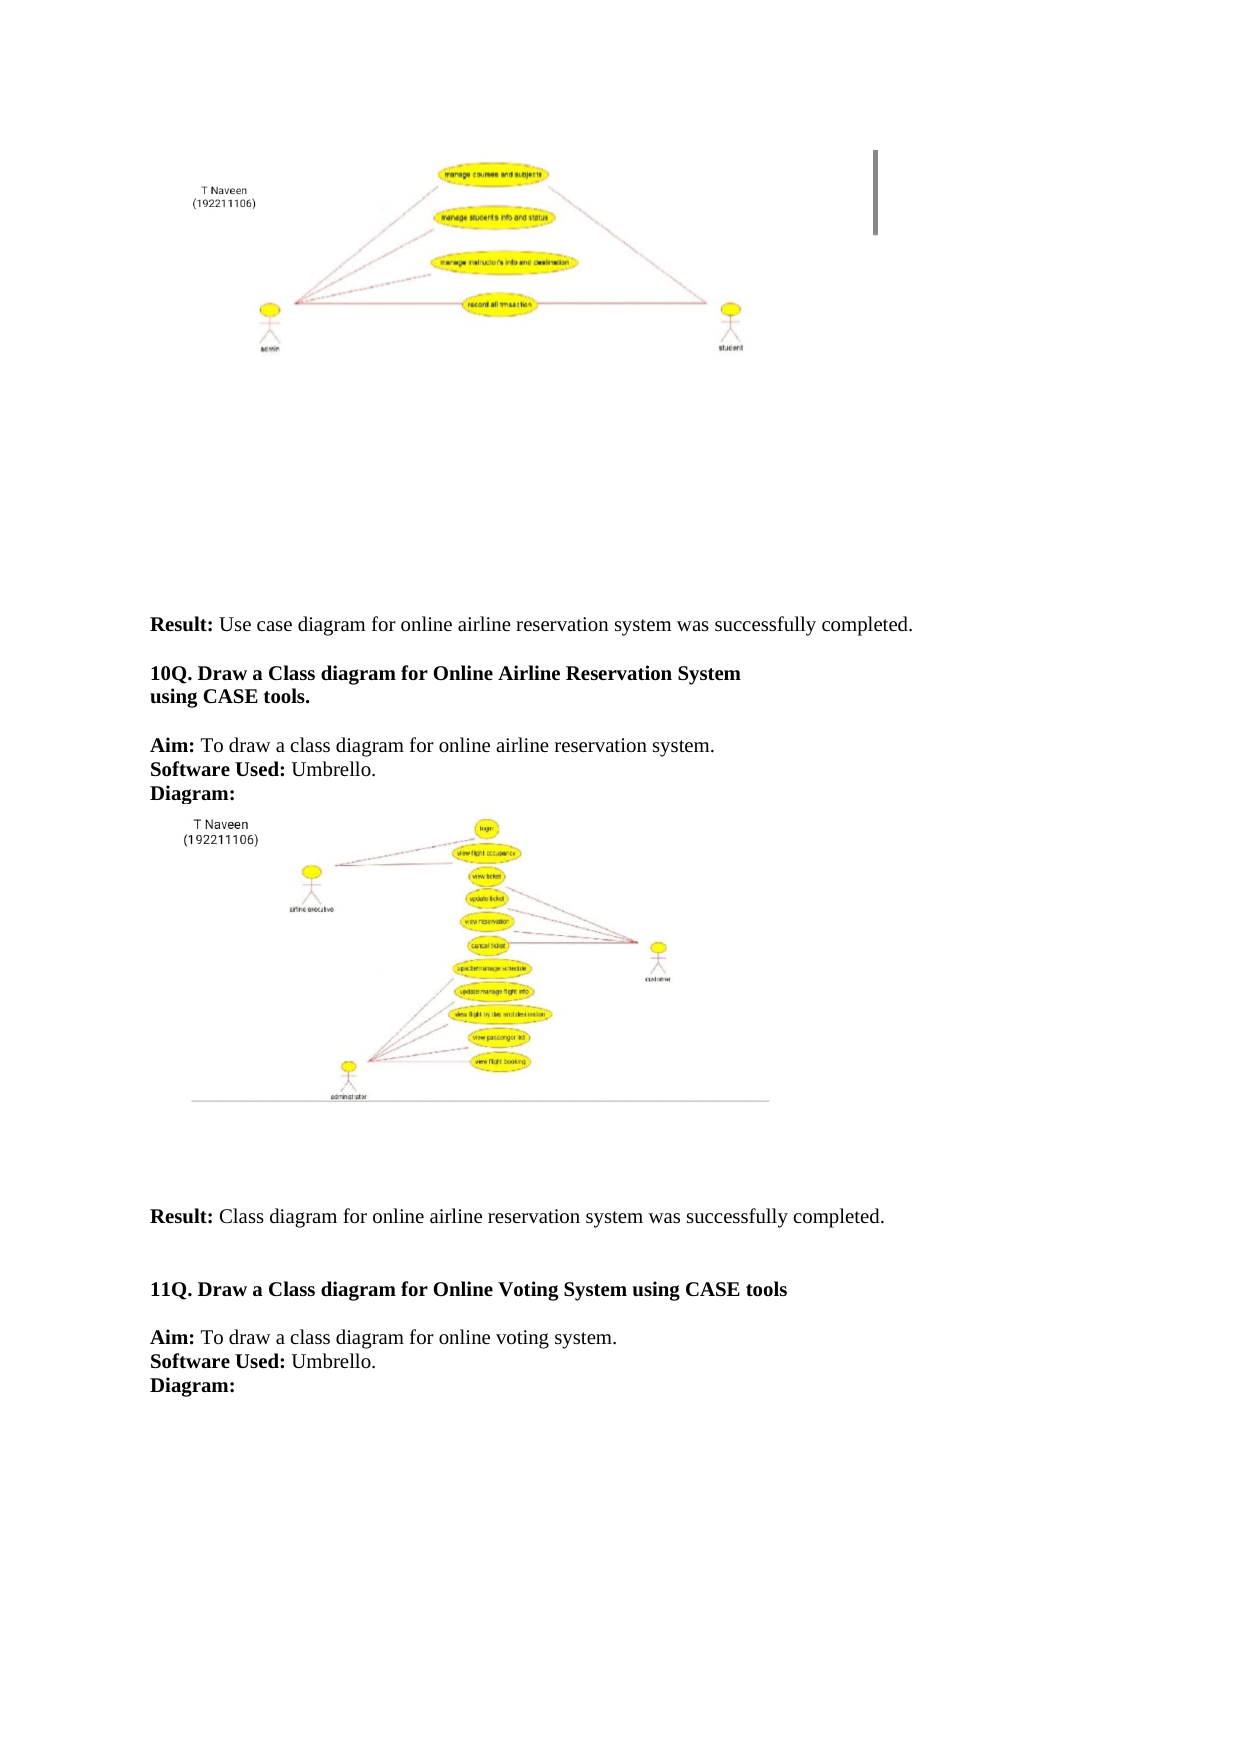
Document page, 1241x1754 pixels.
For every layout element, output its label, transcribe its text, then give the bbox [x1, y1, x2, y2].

text Diagram: [150, 781, 1090, 805]
text Software Used: Umbrello. [150, 1349, 1090, 1373]
text Result: Use case diagram for online airline reservation system was successfully completed. [150, 612, 1090, 636]
text Aim: To draw a class diagram for online airline reservation system. [150, 733, 1090, 757]
text 11Q. Draw a Class diagram for Online Voting System using CASE tools [150, 1276, 1090, 1301]
text Result: Class diagram for online airline reservation system was successfully completed. [150, 1204, 1090, 1228]
text Software Used: Umbrello. [150, 757, 1090, 781]
picture [150, 150, 882, 538]
picture [150, 804, 810, 1130]
text 10Q. Draw a Class diagram for Online Airline Reservation System [150, 660, 1090, 684]
text Aim: To draw a class diagram for online voting system. [150, 1324, 1090, 1349]
text using CASE tools. [150, 684, 1090, 708]
text Diagram: [150, 1373, 1090, 1397]
